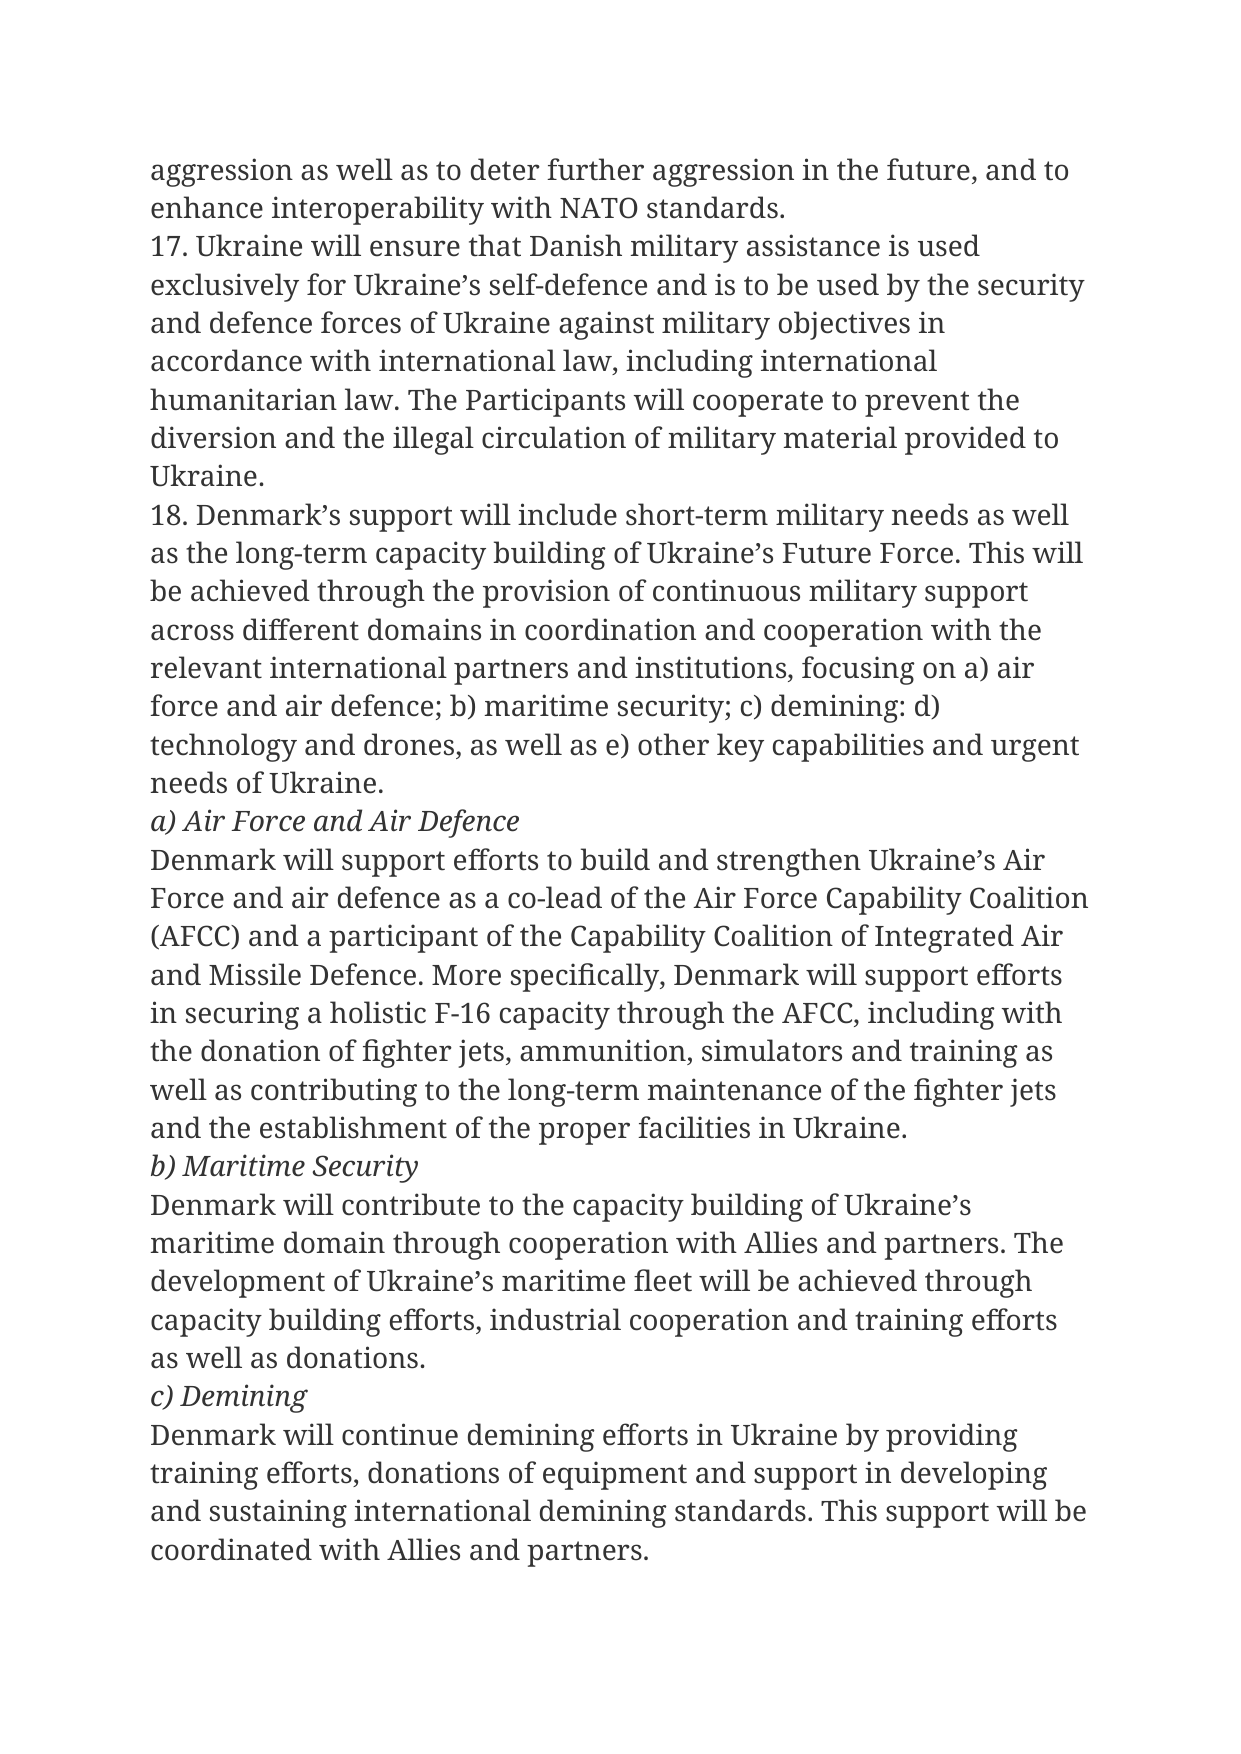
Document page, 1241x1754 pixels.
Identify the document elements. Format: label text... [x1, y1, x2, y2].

text Denmark will contribute to the capacity building of Ukraine’s maritime domain through cooperation with Allies and partners. The development of Ukraine’s maritime fleet will be achieved through capacity building efforts, industrial cooperation and training efforts as well as donations. [150, 1185, 1090, 1377]
text Denmark will continue demining efforts in Ukraine by providing training efforts, donations of equipment and support in developing and sustaining international demining standards. This support will be coordinated with Allies and partners. [150, 1415, 1090, 1568]
text Denmark will support efforts to build and strengthen Ukraine’s Air Force and air defence as a co-lead of the Air Force Capability Coalition (AFCC) and a participant of the Capability Coalition of Integrated Air and Missile Defence. More specifically, Denmark will support efforts in securing a holistic F-16 capacity through the AFCC, including with the donation of fighter jets, ammunition, simulators and training as well as contributing to the long-term maintenance of the fighter jets and the establishment of the proper facilities in Ukraine. [150, 840, 1090, 1147]
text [150, 150, 1090, 227]
text b) Maritime Security [150, 1147, 1090, 1185]
text c) Demining [150, 1377, 1090, 1415]
text a) Air Force and Air Defence [150, 802, 1090, 840]
text 18. Denmark’s support will include short-term military needs as well as the long-term capacity building of Ukraine’s Future Force. This will be achieved through the provision of continuous military support across different domains in coordination and cooperation with the relevant international partners and institutions, focusing on a) air force and air defence; b) maritime security; c) demining: d) technology and drones, as well as e) other key capabilities and urgent needs of Ukraine. [150, 495, 1090, 802]
text 17. Ukraine will ensure that Danish military assistance is used exclusively for Ukraine’s self-defence and is to be used by the security and defence forces of Ukraine against military objectives in accordance with international law, including international humanitarian law. The Participants will cooperate to prevent the diversion and the illegal circulation of military material provided to Ukraine. [150, 227, 1090, 495]
